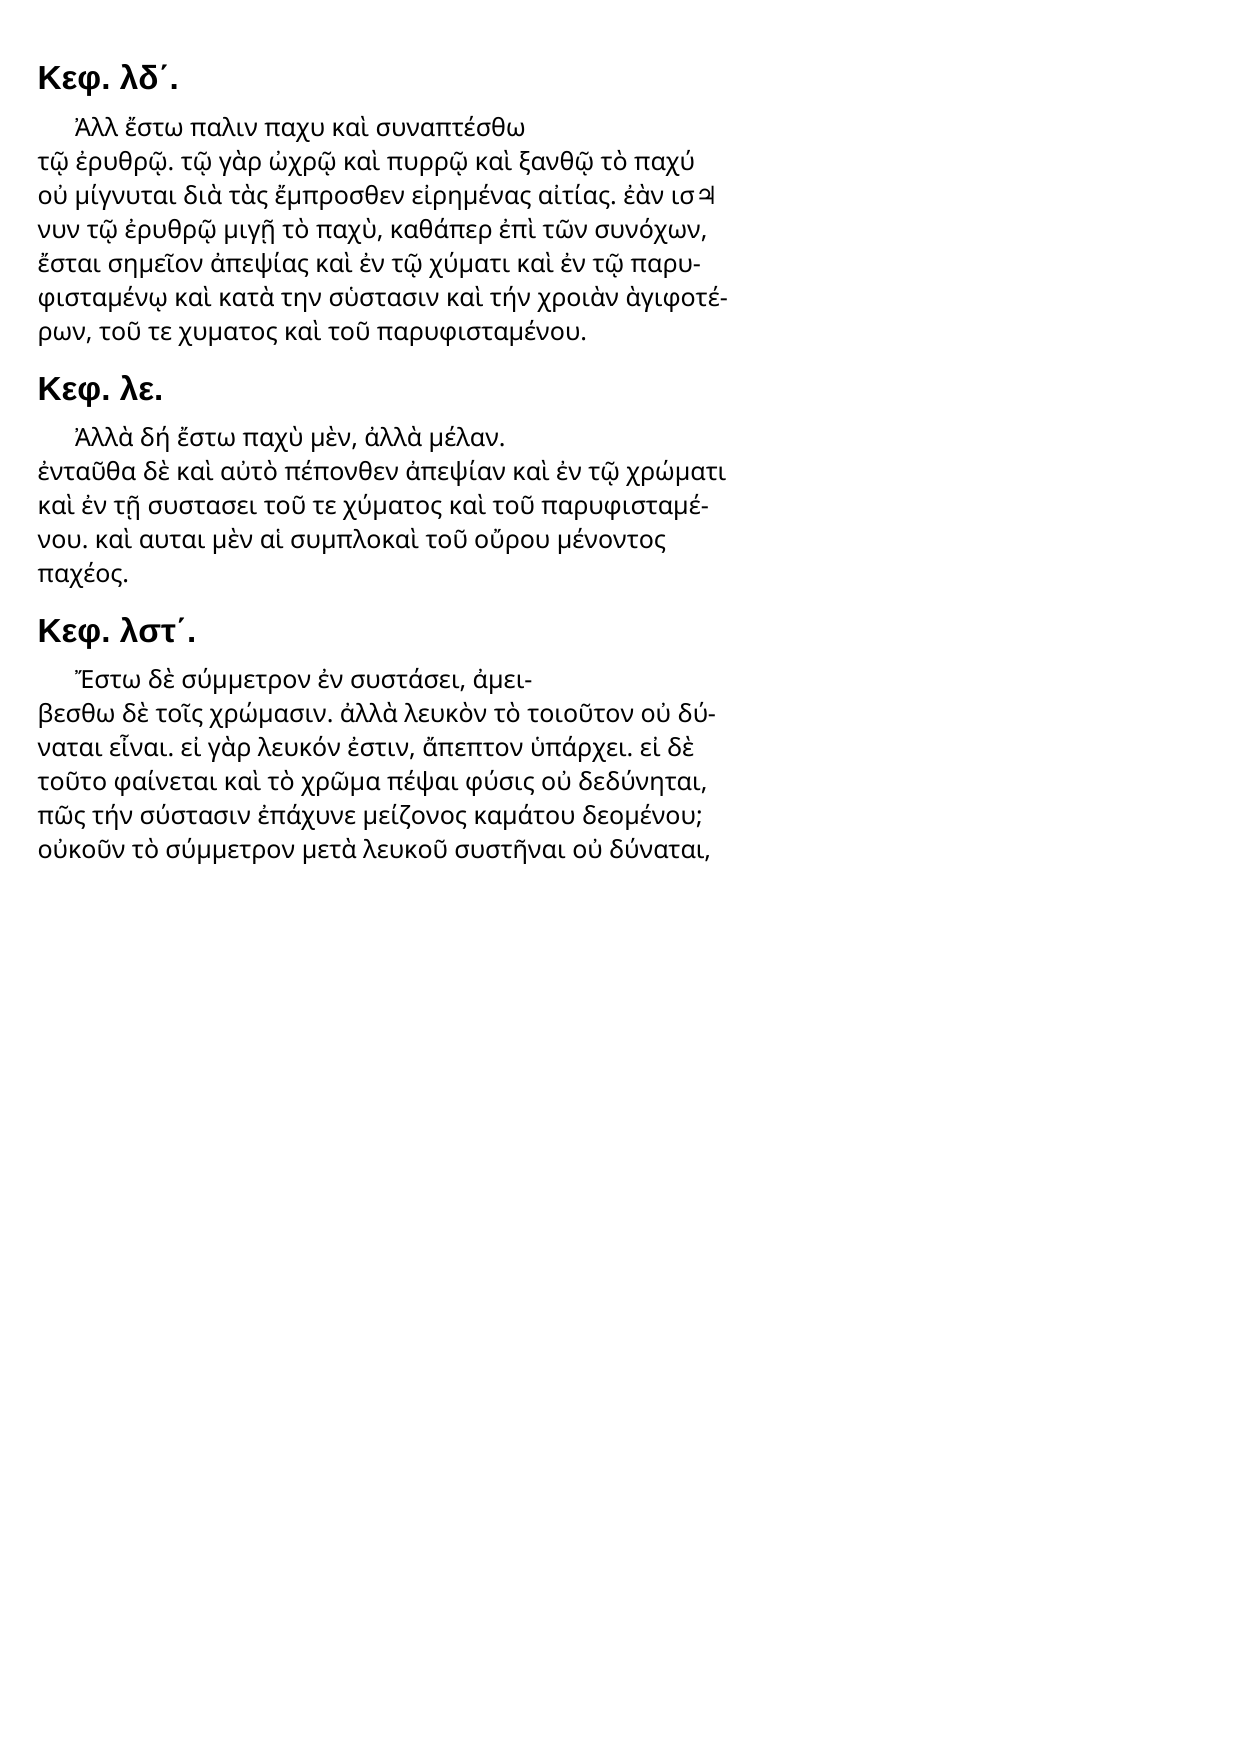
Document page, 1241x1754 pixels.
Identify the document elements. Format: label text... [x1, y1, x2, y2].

subtitle Κεφ. λστ΄. [37, 611, 1203, 649]
text Ἀλλ ἔστω παλιν παχυ καὶ συναπτέσθω τῷ ἐρυθρῷ. τῷ γὰρ ὠχρῷ καὶ πυρρῷ καὶ ξανθῷ τὸ παχύ οὐ μίγνυται διὰ τὰς ἔμπροσθεν εἰρημένας αἰτίας. ἐὰν ισ♃ νυν τῷ ἐρυθρῷ μιγῇ τὸ παχὺ, καθάπερ ἐπὶ τῶν συνόχων, ἔσται σημεῖον ἀπεψίας καὶ ἐν τῷ χύματι καὶ ἐν τῷ παρυ- φισταμένῳ καὶ κατὰ την σὑστασιν καὶ τήν χροιὰν ὰγιφοτέ- ρων, τοῦ τε χυματος καὶ τοῦ παρυφισταμένου. [37, 109, 1203, 348]
text Ἀλλὰ δή ἔστω παχὺ μὲν, ἀλλὰ μέλαν. ἐνταῦθα δὲ καὶ αὐτὸ πέπονθεν ἀπεψίαν καὶ ἐν τῷ χρώματι καὶ ἐν τῇ συστασει τοῦ τε χύματος καὶ τοῦ παρυφισταμέ- νου. καὶ αυται μὲν αἱ συμπλοκαὶ τοῦ οὔρου μένοντος παχέος. [37, 419, 1203, 590]
text Ἔστω δὲ σύμμετρον ἐν συστάσει, ἀμει- βεσθω δὲ τοῖς χρώμασιν. ἀλλὰ λευκὸν τὸ τοιοῦτον οὐ δύ- ναται εἶναι. εἰ γὰρ λευκόν ἐστιν, ἄπεπτον ὑπάρχει. εἰ δὲ τοῦτο φαίνεται καὶ τὸ χρῶμα πέψαι φύσις οὐ δεδύνηται, πῶς τήν σύστασιν ἐπάχυνε μείζονος καμάτου δεομένου; οὐκοῦν τὸ σύμμετρον μετὰ λευκοῦ συστῆναι οὐ δύναται, [37, 662, 1203, 866]
subtitle Κεφ. λε. [37, 368, 1203, 407]
subtitle Κεφ. λδ΄. [37, 58, 1203, 97]
